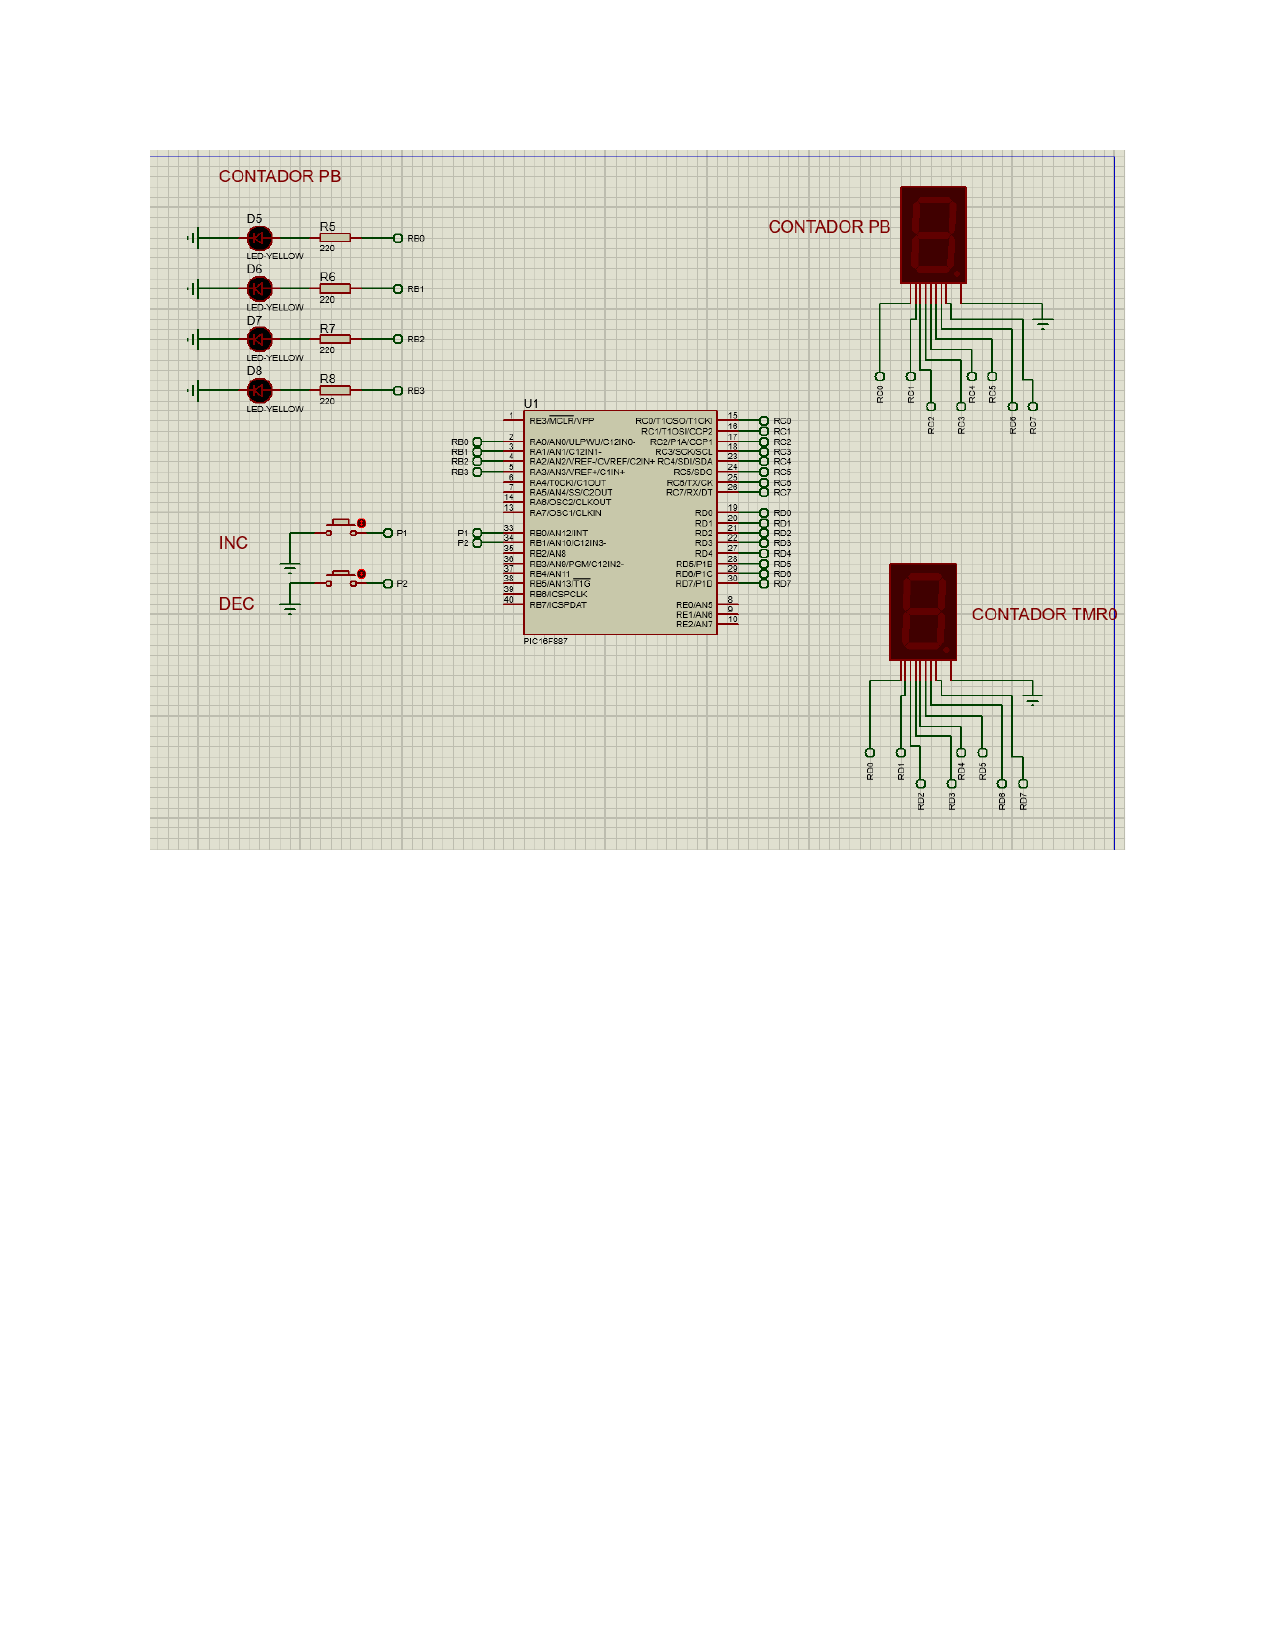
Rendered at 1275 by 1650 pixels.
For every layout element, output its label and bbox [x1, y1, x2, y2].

picture [150, 150, 1125, 850]
